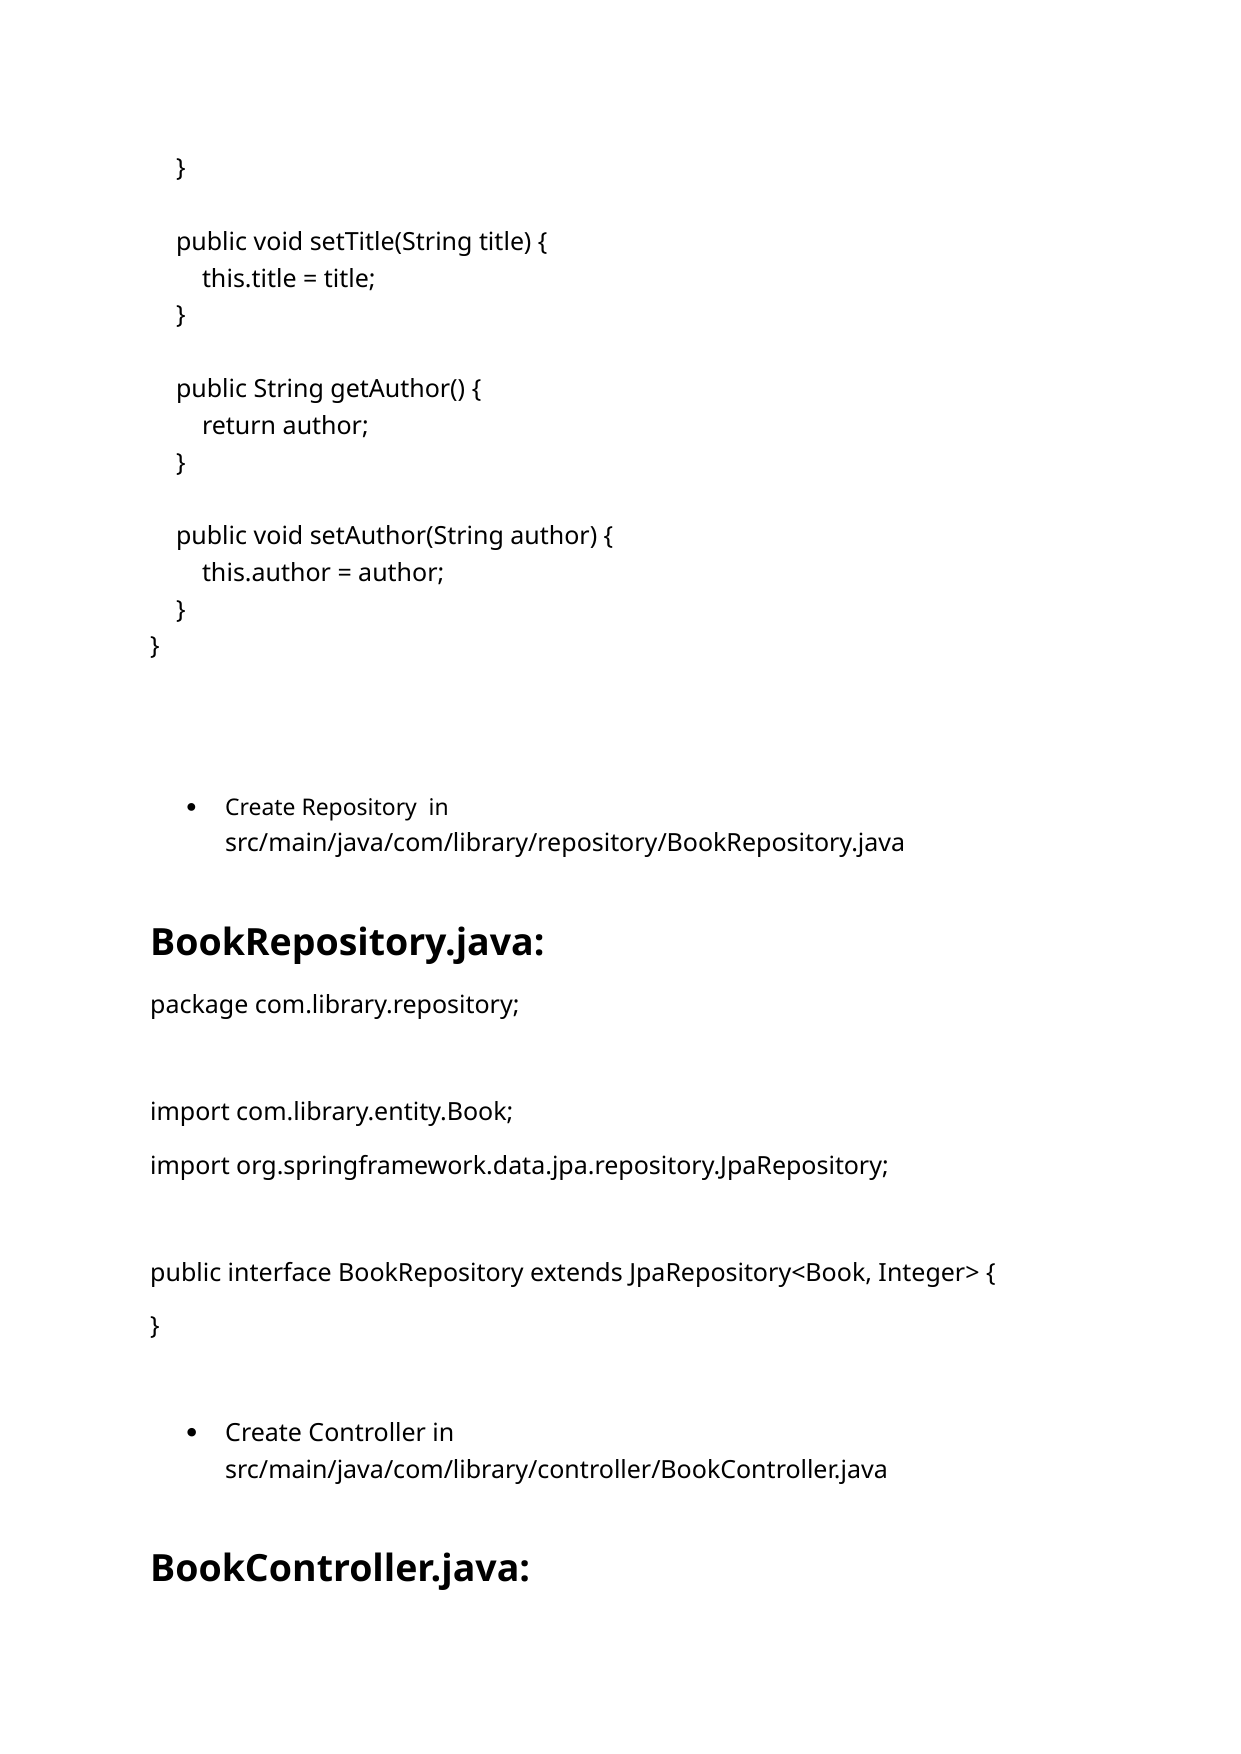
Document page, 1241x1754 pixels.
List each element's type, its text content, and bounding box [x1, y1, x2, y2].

text public interface BookRepository extends JpaRepository<Book, Integer> { [150, 1254, 1090, 1288]
text import com.library.entity.Book; [150, 1094, 1090, 1128]
text BookRepository.java: [150, 915, 1090, 966]
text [150, 150, 1090, 662]
text package com.library.repository; [150, 987, 1090, 1021]
text import org.springframework.data.jpa.repository.JpaRepository; [150, 1147, 1090, 1181]
text BookController.java: [150, 1542, 1090, 1593]
text } [150, 1308, 1090, 1342]
list Create Controller in src/main/java/com/library/controller/BookController.java [187, 1414, 1090, 1485]
list Create Repository in src/main/java/com/library/repository/BookRepository.java [187, 788, 1090, 859]
